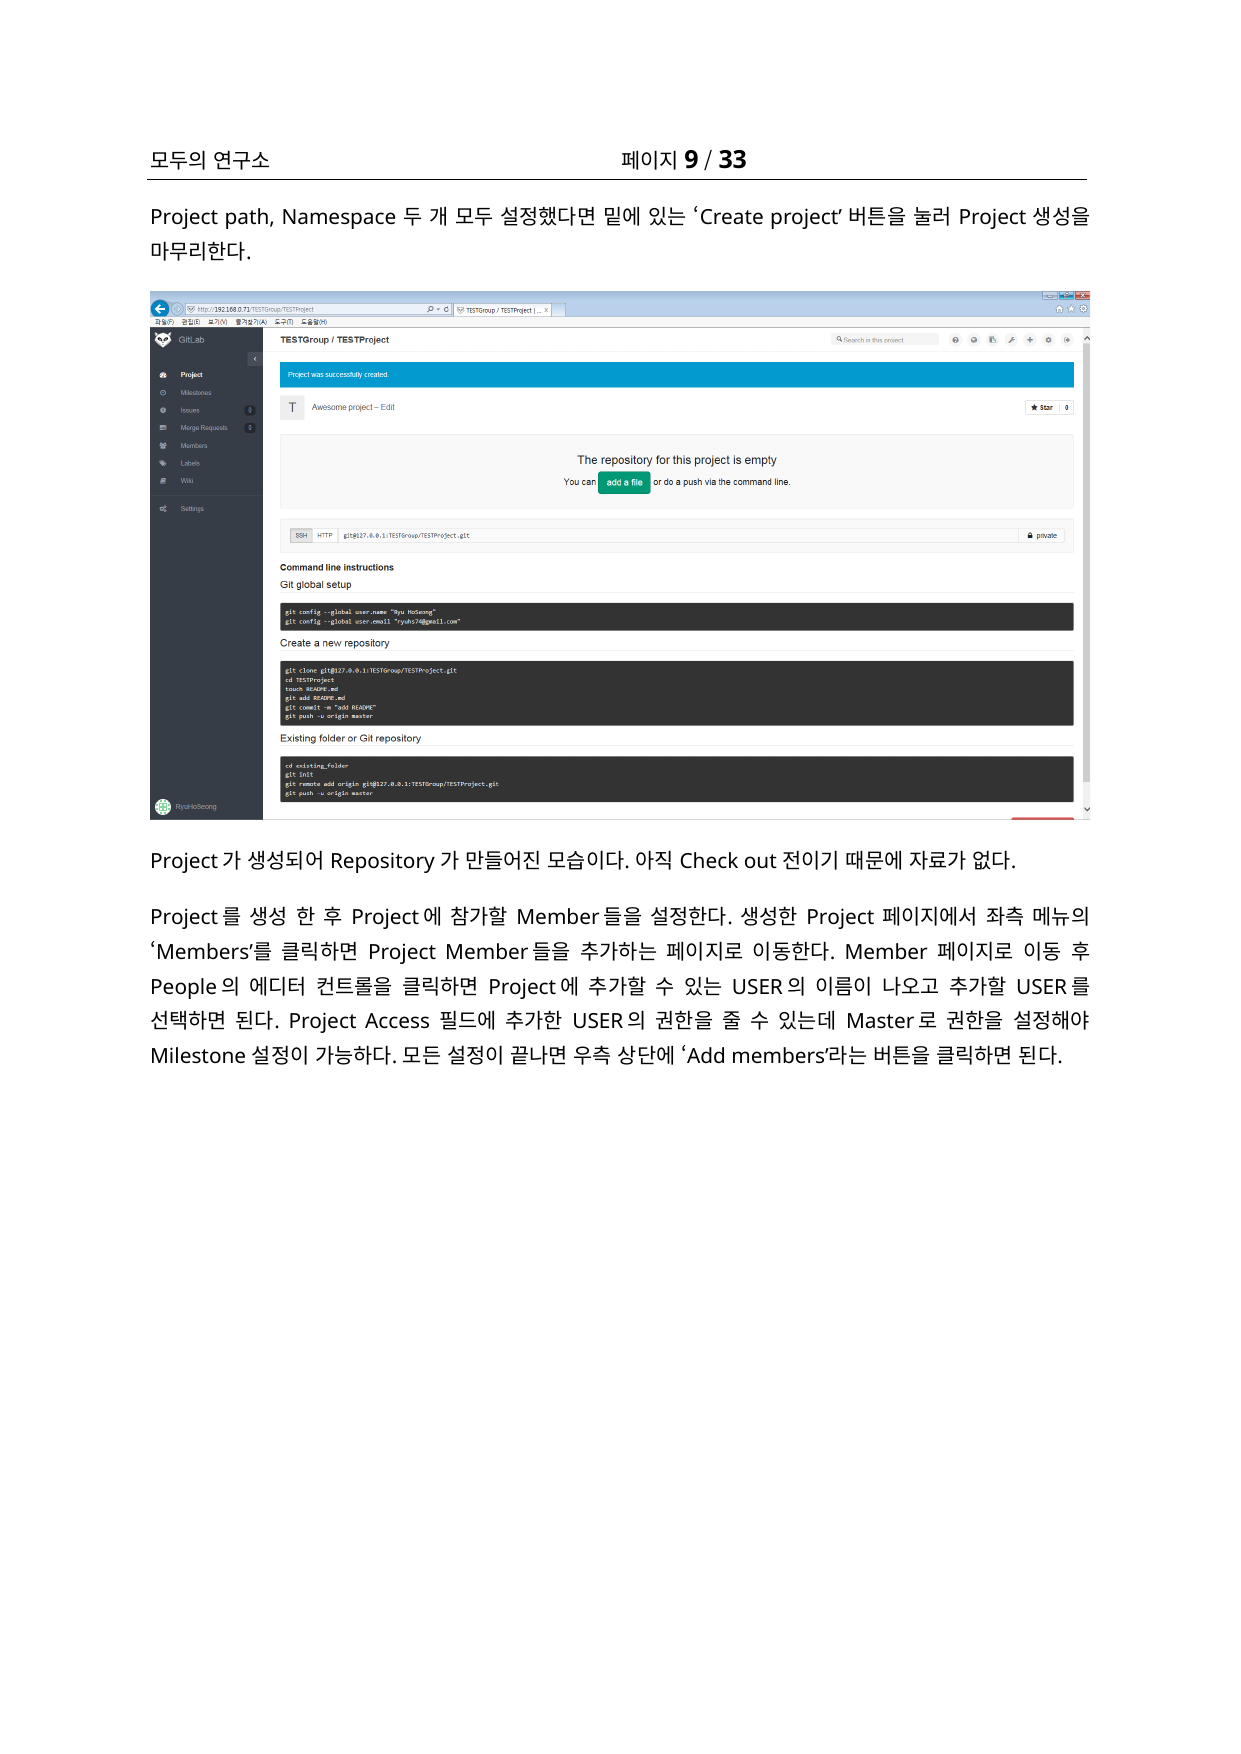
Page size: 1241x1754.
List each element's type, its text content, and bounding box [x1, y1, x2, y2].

picture [150, 291, 1091, 820]
text Project를 생성 한 후 Project에 참가할 Member들을 설정한다. 생성한 Project 페이지에서 좌측 메뉴의 ‘Members’를 클릭하면 Project Member들을 추가하는 페이지로 이동한다. Member 페이지로 이동 후 People의 에디터 컨트롤을 클릭하면 Project에 추가할 수 있는 USER의 이름이 나오고 추가할 USER를 선택하면 된다. Project Access 필드에 추가한 USER의 권한을 줄 수 있는데 Master로 권한을 설정해야 Milestone 설정이 가능하다. 모든 설정이 끝나면 우측 상단에 ‘Add members’라는 버튼을 클릭하면 된다. [150, 900, 1090, 1070]
text Project가 생성되어 Repository 가 만들어진 모습이다. 아직 Check out 전이기 때문에 자료가 없다. [150, 845, 1090, 875]
text Project path, Namespace 두 개 모두 설정했다면 밑에 있는 ‘Create project’ 버튼을 눌러 Project 생성을 마무리한다. [150, 201, 1090, 266]
